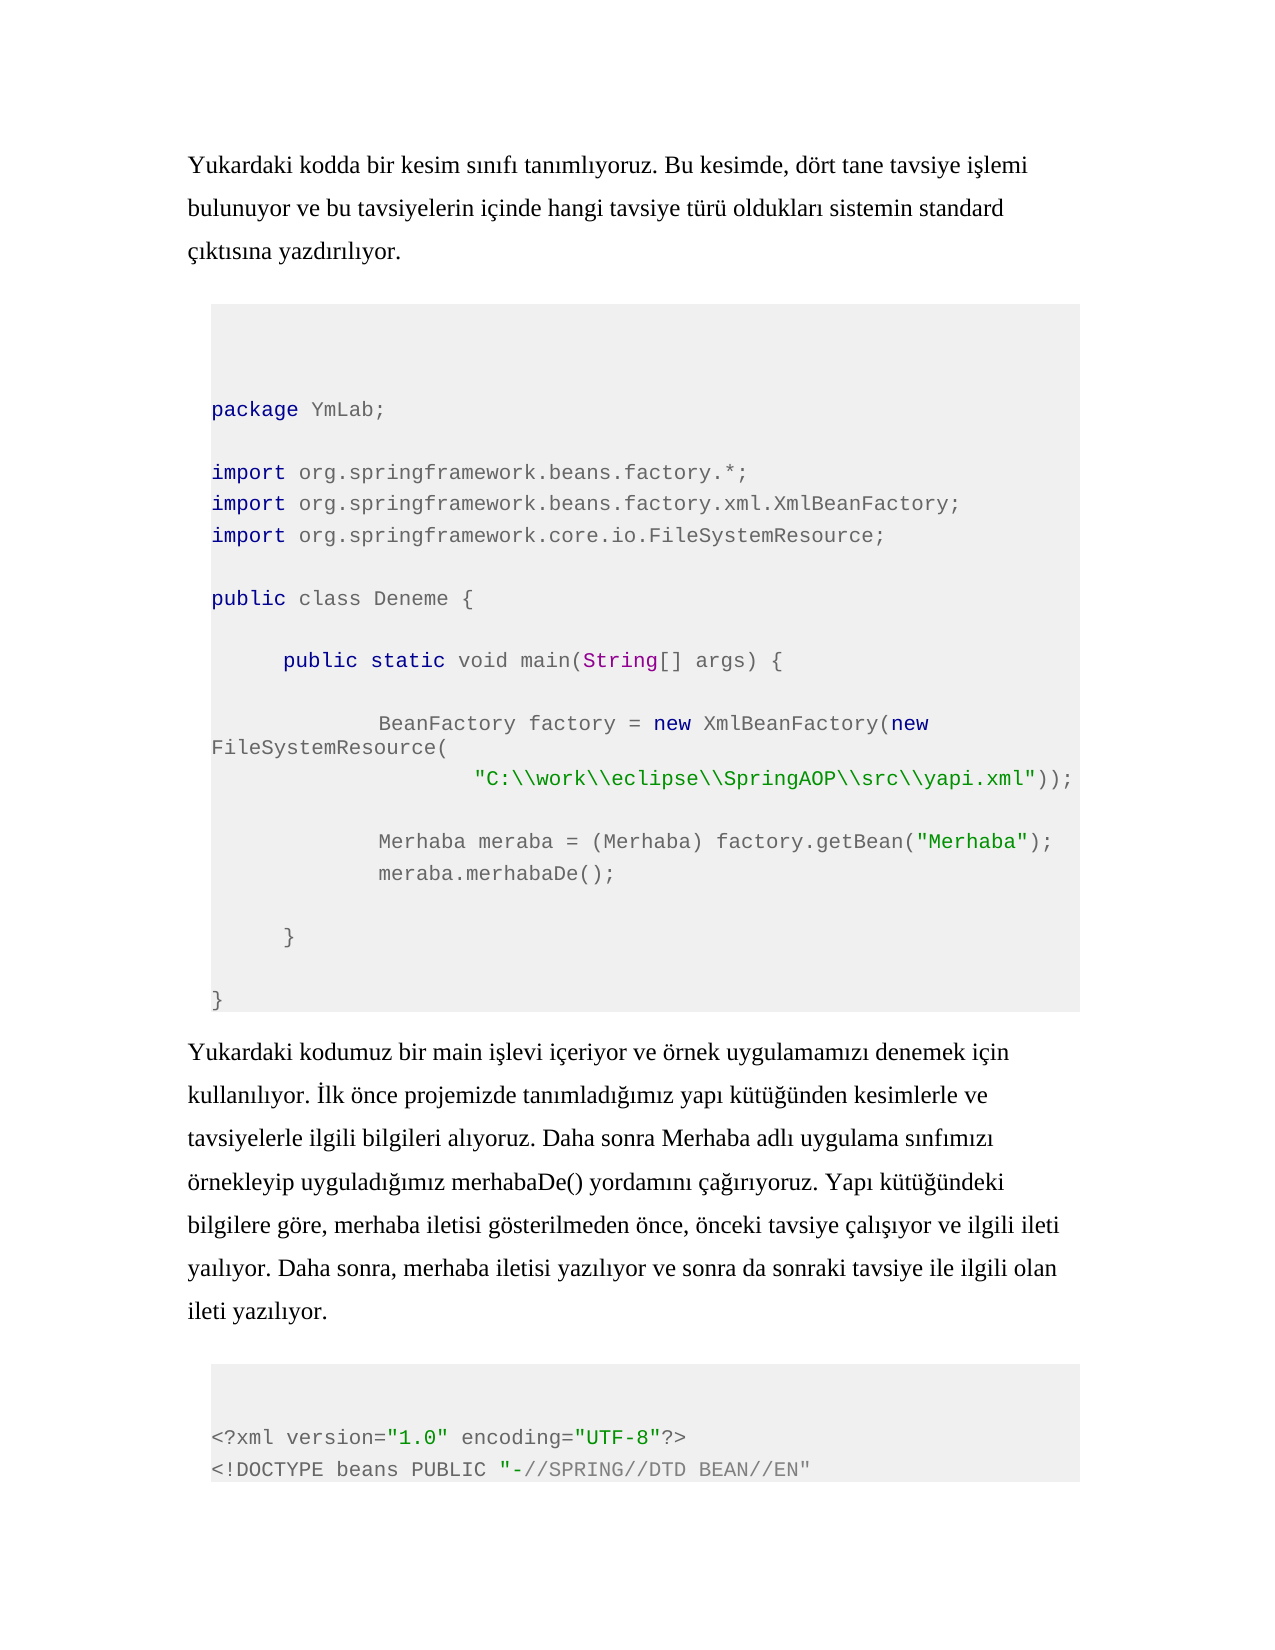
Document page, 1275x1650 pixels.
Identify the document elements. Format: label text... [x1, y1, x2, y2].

text import org.springframework.beans.factory.*; [211, 462, 1080, 485]
text } [211, 989, 1080, 1012]
text import org.springframework.core.io.FileSystemResource; [211, 524, 1080, 548]
text <!DOCTYPE beans PUBLIC "-//SPRING//DTD BEAN//EN" [211, 1458, 1080, 1482]
text Yukardaki kodumuz bir main işlevi içeriyor ve örnek uygulamamızı denemek için kullanılıyor. İlk önce projemizde tanımladığımız yapı kütüğünden kesimlerle ve tavsiyelerle ilgili bilgileri alıyoruz. Daha sonra Merhaba adlı uygulama sınfımızı örnekleyip uyguladığımız merhabaDe() yordamını çağırıyoruz. Yapı kütüğündeki bilgilere göre, merhaba iletisi gösterilmeden önce, önceki tavsiye çalışıyor ve ilgili ileti yaılıyor. Daha sonra, merhaba iletisi yazılıyor ve sonra da sonraki tavsiye ile ilgili olan ileti yazılıyor. [187, 1037, 1087, 1325]
text Yukardaki kodda bir kesim sınıfı tanımlıyoruz. Bu kesimde, dört tane tavsiye işlemi bulunuyor ve bu tavsiyelerin içinde hangi tavsiye türü oldukları sistemin standard çıktısına yazdırılıyor. [187, 150, 1087, 265]
text package YmLab; [211, 399, 1080, 422]
text BeanFactory factory = new XmlBeanFactory(new FileSystemResource( [211, 713, 1080, 761]
text public class Deneme { [211, 587, 1080, 611]
text public static void main(String[] args) { [211, 650, 1080, 674]
text } [211, 926, 1080, 949]
text import org.springframework.beans.factory.xml.XmlBeanFactory; [211, 493, 1080, 517]
text <?xml version="1.0" encoding="UTF-8"?> [211, 1427, 1080, 1451]
text "C:\\work\\eclipse\\SpringAOP\\src\\yapi.xml")); [211, 768, 1080, 792]
text Merhaba meraba = (Merhaba) factory.getBean("Merhaba"); [211, 831, 1080, 855]
text meraba.merhabaDe(); [211, 863, 1080, 886]
